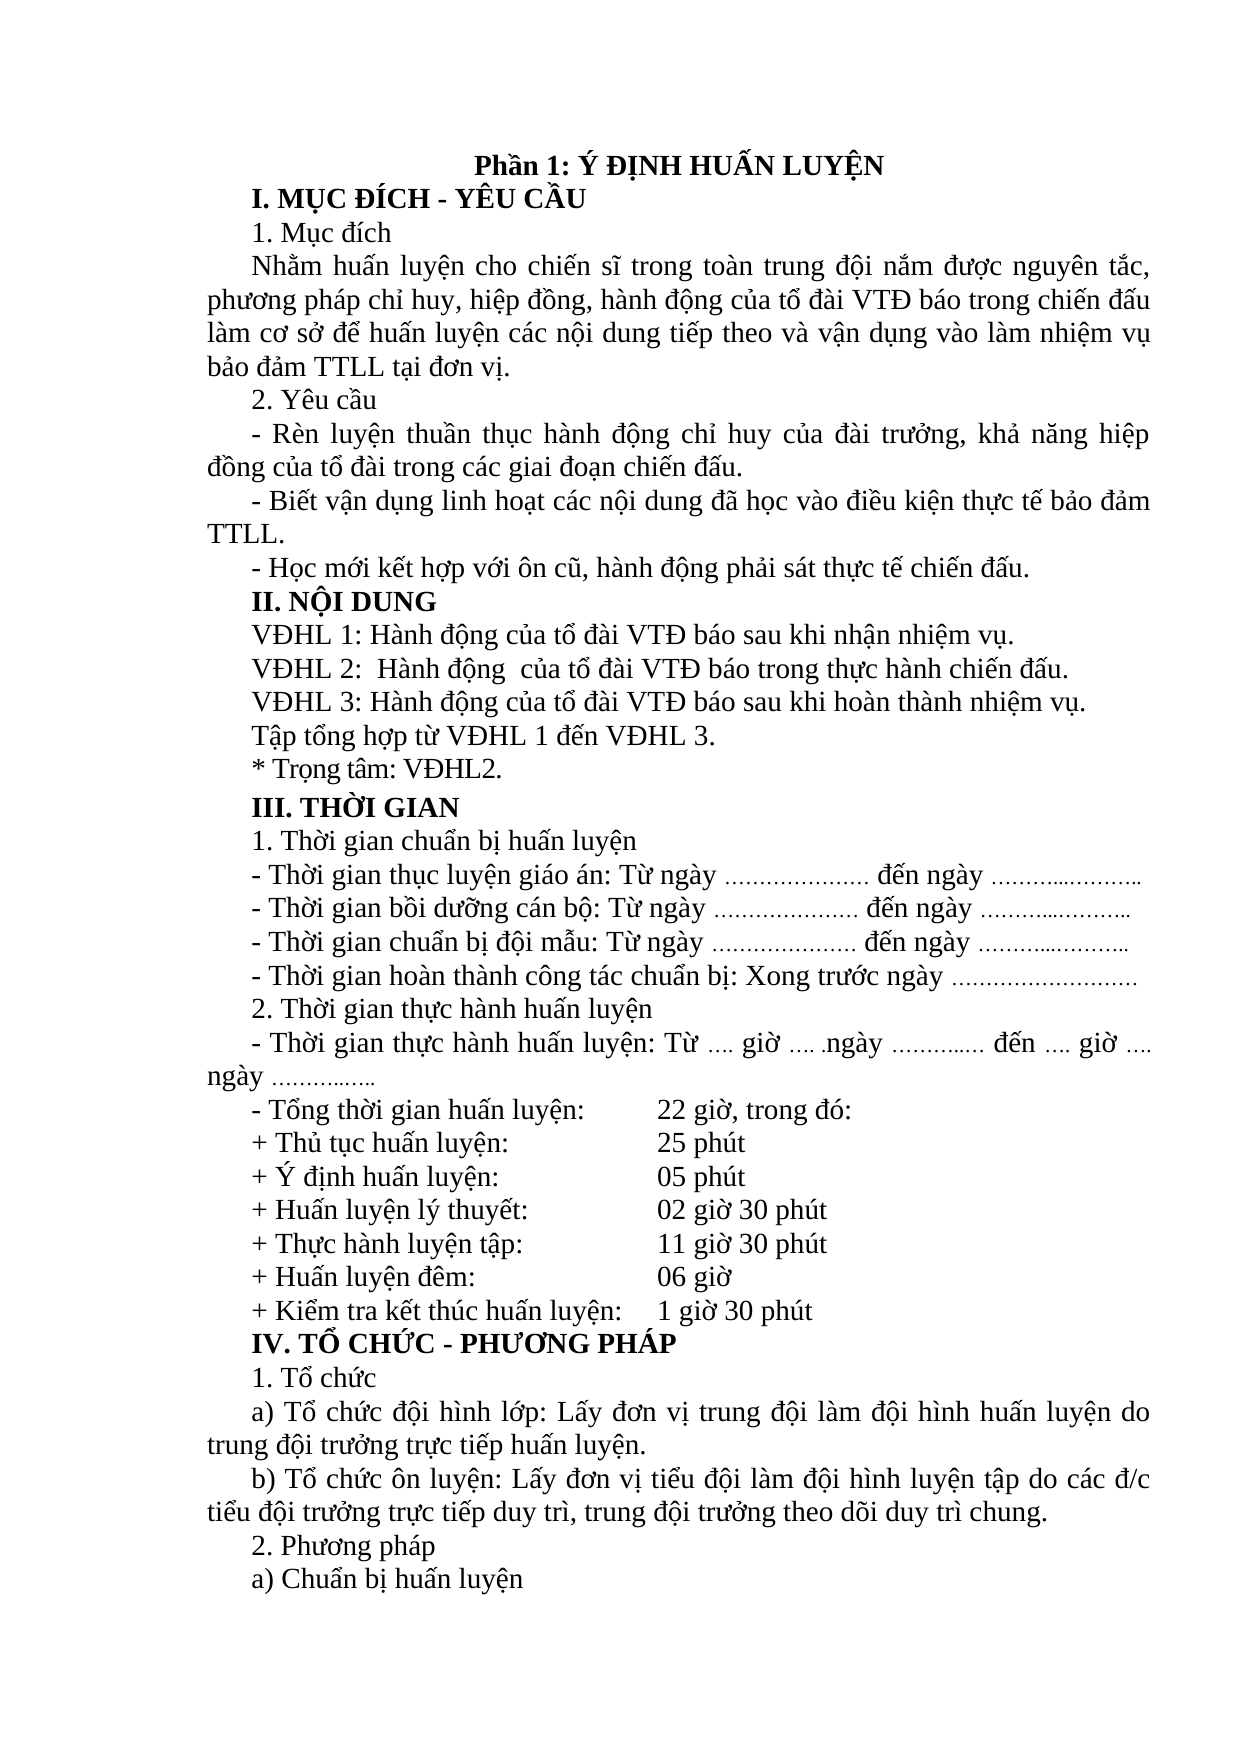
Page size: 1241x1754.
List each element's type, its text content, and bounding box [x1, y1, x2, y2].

text I. MỤC ĐÍCH - YÊU CẦU [207, 181, 1152, 215]
text - Thời gian bồi dưỡng cán bộ: Từ ngày ………………… đến ngày ………...……….. [207, 891, 1152, 924]
text 1. Thời gian chuẩn bị huấn luyện [207, 823, 1152, 857]
text + Kiểm tra kết thúc huấn luyện: 1 giờ 30 phút [207, 1293, 1152, 1327]
text - Thời gian thục luyện giáo án: Từ ngày ………………… đến ngày ………...……….. [207, 857, 1152, 891]
text VĐHL 2: Hành động của tổ đài VTĐ báo trong thực hành chiến đấu. [207, 651, 1151, 684]
text - Thời gian thực hành huấn luyện: Từ …. giờ …. .ngày ………..… đến …. giờ …. ngày ………..….. [207, 1025, 1152, 1092]
text - Học mới kết hợp với ôn cũ, hành động phải sát thực tế chiến đấu. [207, 550, 1152, 584]
text Nhằm huấn luyện cho chiến sĩ trong toàn trung đội nắm được nguyên tắc, phương pháp chỉ huy, hiệp đồng, hành động của tổ đài VTĐ báo trong chiến đấu làm cơ sở để huấn luyện các nội dung tiếp theo và vận dụng vào làm nhiệm vụ bảo đảm TTLL tại đơn vị. [207, 248, 1152, 382]
text 1. Mục đích [207, 215, 1152, 248]
text VĐHL 3: Hành động của tổ đài VTĐ báo sau khi hoàn thành nhiệm vụ. [207, 684, 1151, 718]
text b) Tổ chức ôn luyện: Lấy đơn vị tiểu đội làm đội hình luyện tập do các đ/c tiểu đội trưởng trực tiếp duy trì, trung đội trưởng theo dõi duy trì chung. [207, 1461, 1152, 1528]
text + Huấn luyện đêm: 06 giờ [207, 1259, 1152, 1293]
text VĐHL 1: Hành động của tổ đài VTĐ báo sau khi nhận nhiệm vụ. [207, 617, 1151, 651]
text - Biết vận dụng linh hoạt các nội dung đã học vào điều kiện thực tế bảo đảm TTLL. [207, 483, 1152, 550]
text III. THỜI GIAN [207, 790, 1152, 823]
text + Ý định huấn luyện: 05 phút [207, 1159, 1152, 1192]
text - Thời gian hoàn thành công tác chuẩn bị: Xong trước ngày ……………………… [207, 958, 1152, 991]
text IV. TỔ CHỨC - PHƯƠNG PHÁP [207, 1327, 1152, 1360]
text - Rèn luyện thuần thục hành động chỉ huy của đài trưởng, khả năng hiệp đồng của tổ đài trong các giai đoạn chiến đấu. [207, 416, 1152, 483]
text Tập tổng hợp từ VĐHL 1 đến VĐHL 3. [207, 718, 1152, 751]
text II. NỘI DUNG [207, 584, 1152, 617]
text * Trọng tâm: VĐHL2. [207, 751, 1152, 785]
text + Huấn luyện lý thuyết: 02 giờ 30 phút [207, 1192, 1152, 1226]
text 2. Thời gian thực hành huấn luyện [207, 991, 1152, 1025]
text - Tổng thời gian huấn luyện: 22 giờ, trong đó: [207, 1092, 1152, 1125]
text 2. Yêu cầu [207, 382, 1152, 416]
text Phần 1: Ý ĐỊNH HUẤN LUYỆN [207, 148, 1152, 181]
text + Thủ tục huấn luyện: 25 phút [207, 1125, 1152, 1159]
text 1. Tổ chức [207, 1360, 1152, 1394]
text 2. Phương pháp [207, 1528, 1152, 1561]
text + Thực hành luyện tập: 11 giờ 30 phút [207, 1226, 1152, 1259]
text a) Tổ chức đội hình lớp: Lấy đơn vị trung đội làm đội hình huấn luyện do trung đội trưởng trực tiếp huấn luyện. [207, 1394, 1152, 1461]
text - Thời gian chuẩn bị đội mẫu: Từ ngày ………………… đến ngày ………...……….. [207, 924, 1152, 958]
text a) Chuẩn bị huấn luyện [207, 1561, 1152, 1595]
